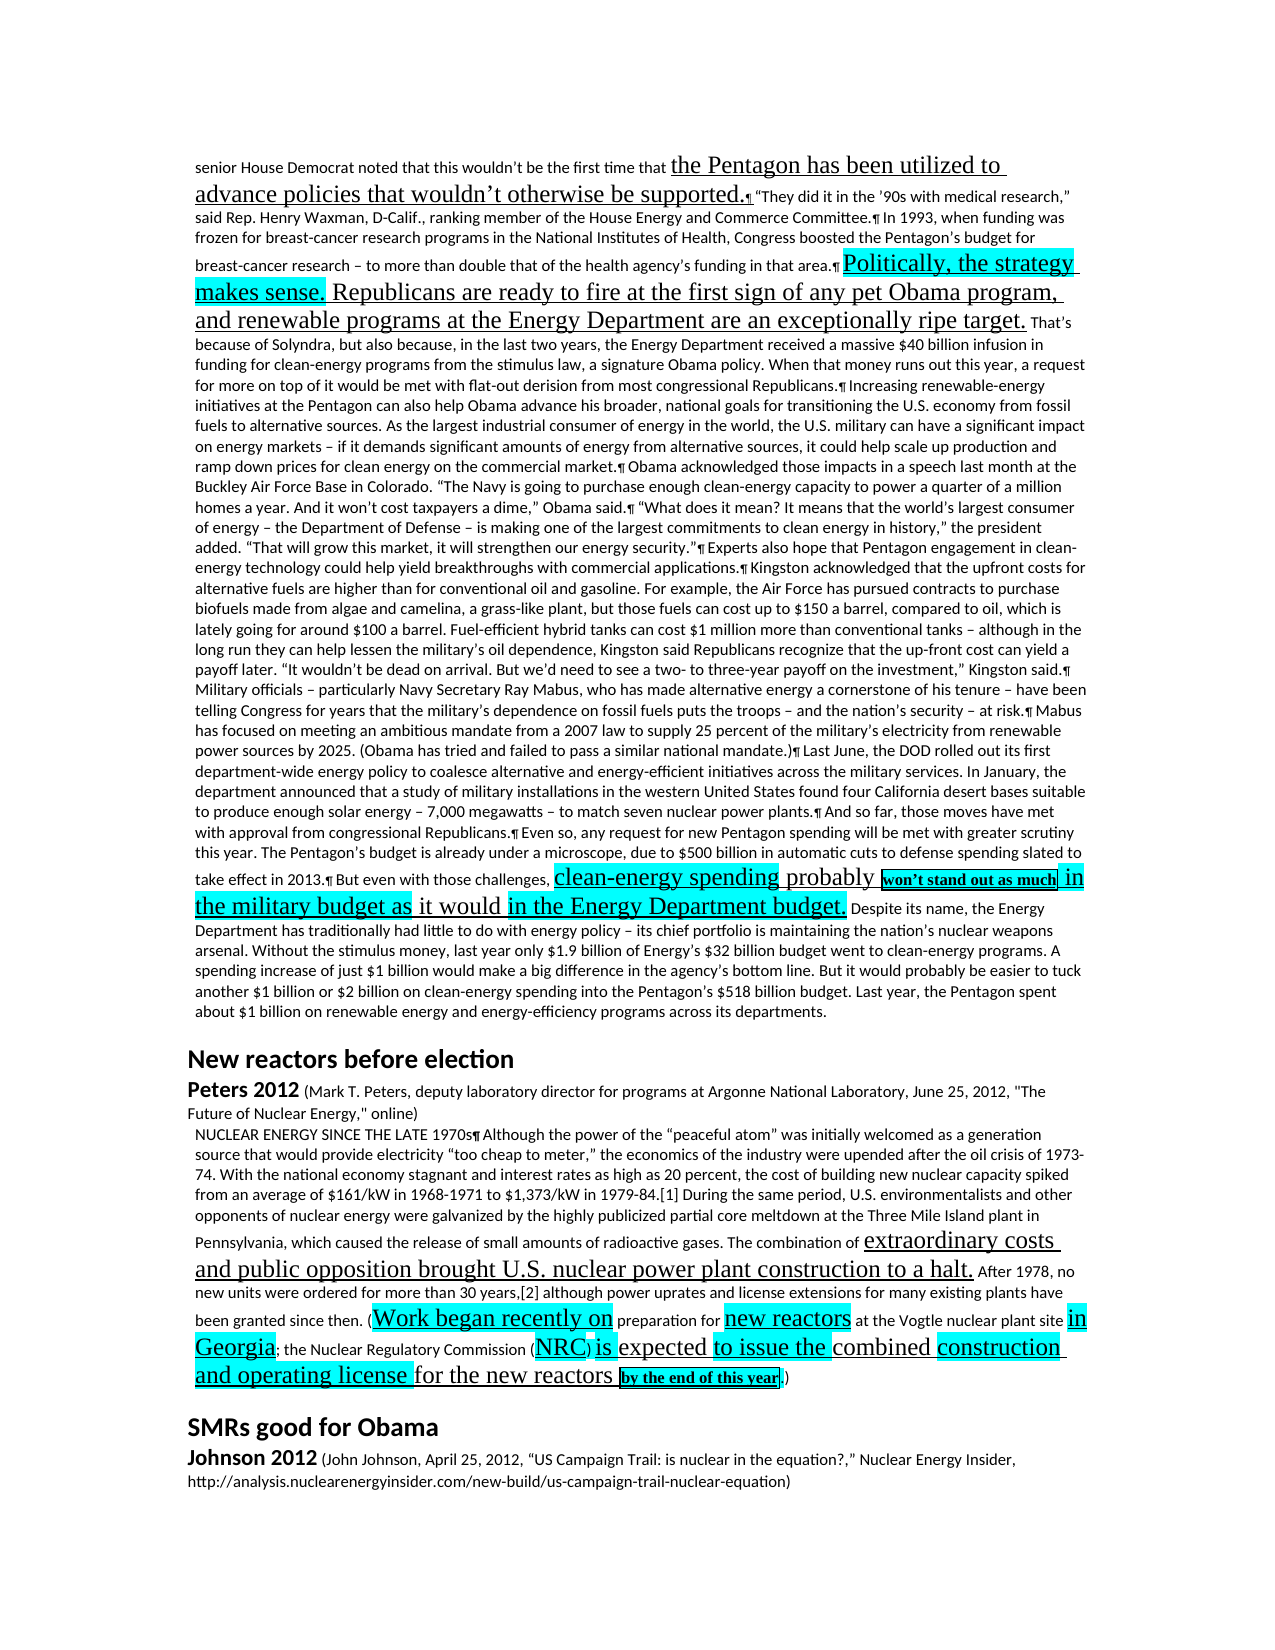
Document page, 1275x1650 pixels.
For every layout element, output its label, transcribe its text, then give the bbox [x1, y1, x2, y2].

text New reactors before election [187, 1042, 1087, 1075]
text SMRs good for Obama [187, 1410, 1087, 1443]
text Johnson 2012 (John Johnson, April 25, 2012, “US Campaign Trail: is nuclear in the equation?,” Nuclear Energy Insider, http://analysis.nuclearenergyinsider.com/new-build/us-campaign-trail-nuclear-equation) [187, 1443, 1087, 1492]
text NUCLEAR ENERGY SINCE THE LATE 1970s¶ Although the power of the “peaceful atom” was initially welcomed as a generation source that would provide electricity “too cheap to meter,” the economics of the industry were upended after the oil crisis of 1973-74. With the national economy stagnant and interest rates as high as 20 percent, the cost of building new nuclear capacity spiked from an average of $161/kW in 1968-1971 to $1,373/kW in 1979-84.[1] During the same period, U.S. environmentalists and other opponents of nuclear energy were galvanized by the highly publicized partial core meltdown at the Three Mile Island plant in Pennsylvania, which caused the release of small amounts of radioactive gases. The combination of extraordinary costs and public opposition brought U.S. nuclear power plant construction to a halt. After 1978, no new units were ordered for more than 30 years,[2] although power uprates and license extensions for many existing plants have been granted since then. (Work began recently on preparation for new reactors at the Vogtle nuclear plant site in Georgia; the Nuclear Regulatory Commission (NRC) is expected to issue the combined construction and operating license for the new reactors by the end of this year.) [195, 1124, 1087, 1389]
text Peters 2012 (Mark T. Peters, deputy laboratory director for programs at Argonne National Laboratory, June 25, 2012, "The Future of Nuclear Energy," online) [187, 1075, 1087, 1124]
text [195, 150, 1087, 1022]
